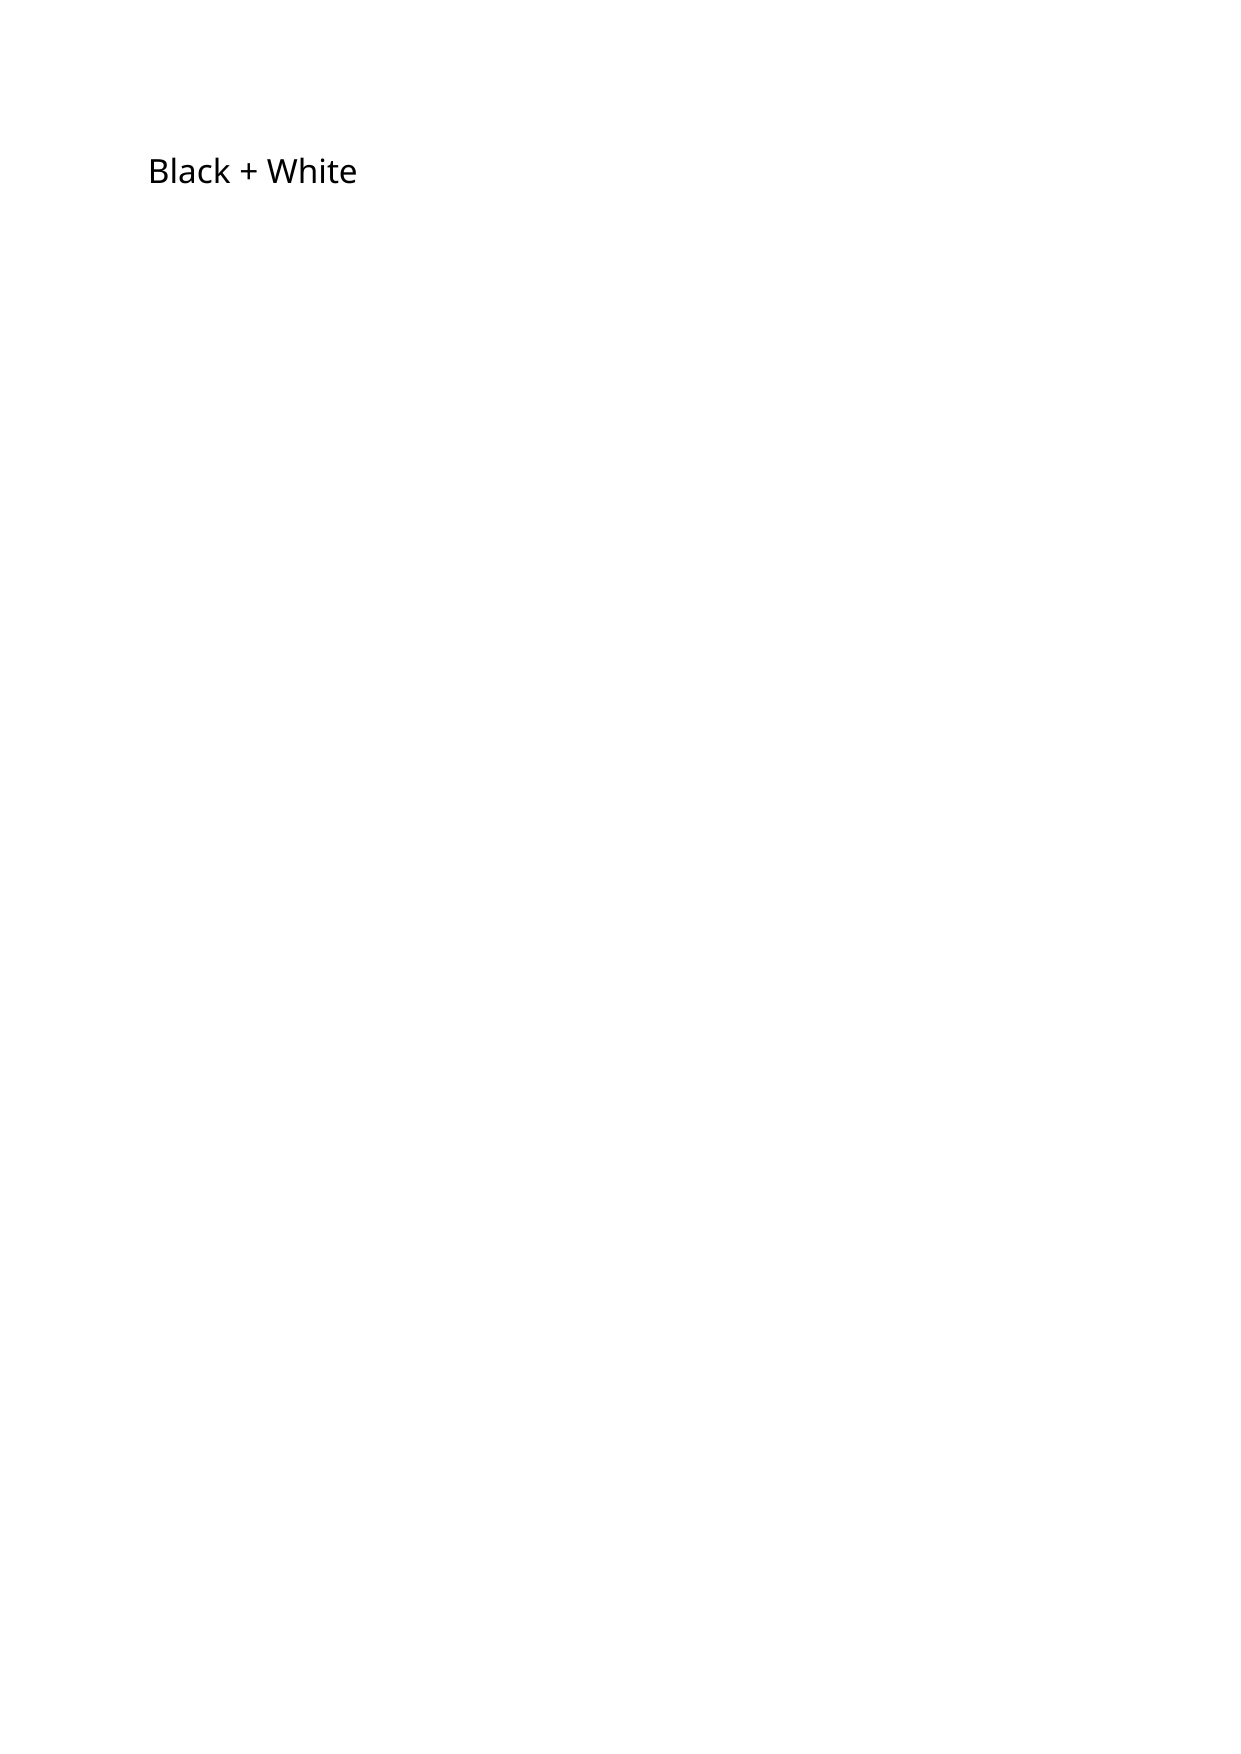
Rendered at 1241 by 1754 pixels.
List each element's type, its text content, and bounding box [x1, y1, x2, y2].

text Black + White [148, 148, 1093, 193]
